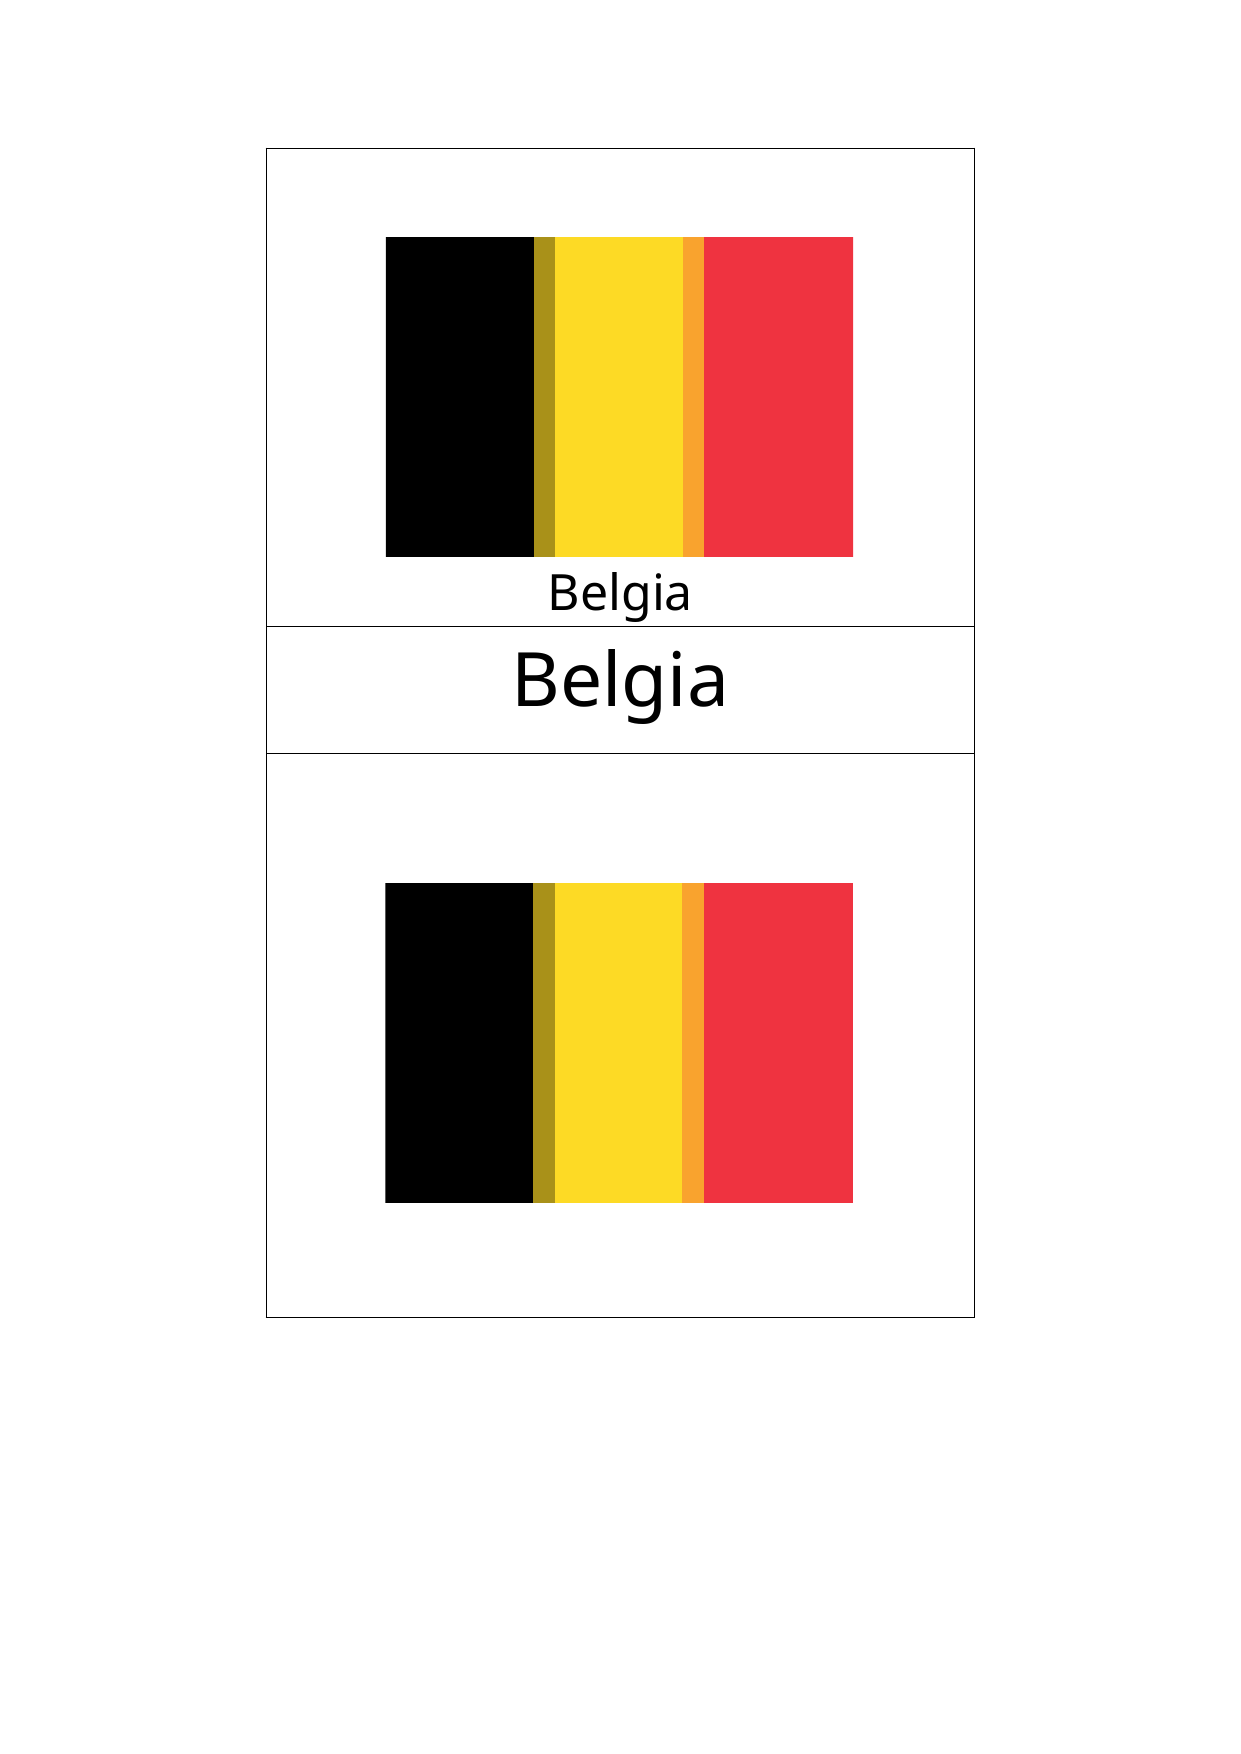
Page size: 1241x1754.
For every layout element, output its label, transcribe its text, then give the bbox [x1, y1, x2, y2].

table_cell Belgia [267, 627, 974, 753]
table_cell [267, 754, 974, 1317]
picture [385, 883, 853, 1203]
picture [385, 237, 854, 557]
table_cell Belgia [267, 149, 974, 626]
